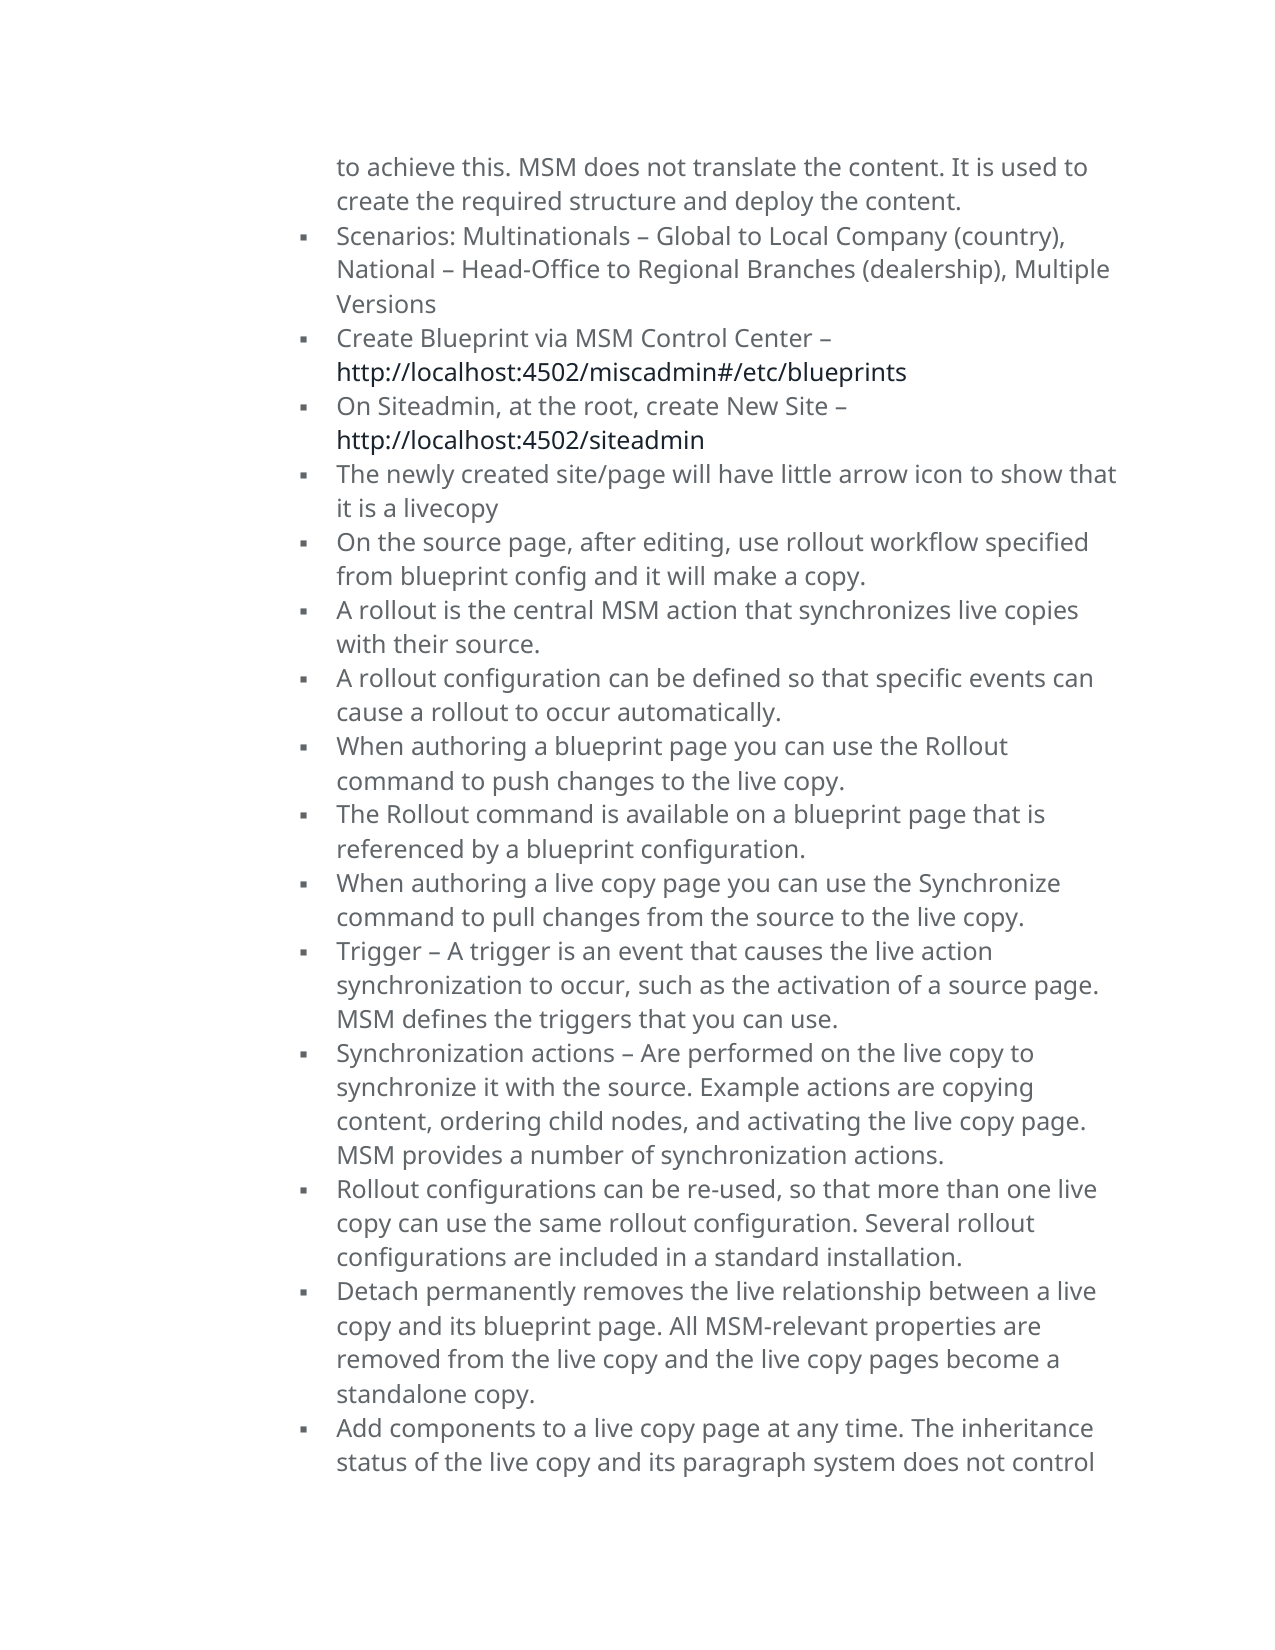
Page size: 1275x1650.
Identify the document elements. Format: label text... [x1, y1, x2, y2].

list On the source page, after editing, use rollout workflow specified from blueprint config and it will make a copy. [298, 525, 1125, 593]
list The Rollout command is available on a blueprint page that is referenced by a blueprint configuration. [298, 797, 1125, 865]
list A rollout configuration can be defined so that specific events can cause a rollout to occur automatically. [298, 661, 1125, 729]
list Synchronization actions – Are performed on the live copy to synchronize it with the source. Example actions are copying content, ordering child nodes, and activating the live copy page. MSM provides a number of synchronization actions. [298, 1036, 1125, 1172]
list When authoring a blueprint page you can use the Rollout command to push changes to the live copy. [298, 729, 1125, 797]
list When authoring a live copy page you can use the Synchronize command to pull changes from the source to the live copy. [298, 865, 1125, 933]
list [298, 1410, 1125, 1478]
list A rollout is the central MSM action that synchronizes live copies with their source. [298, 593, 1125, 661]
list On Siteadmin, at the root, create New Site – http://localhost:4502/siteadmin [298, 388, 1125, 457]
list Scenarios: Multinationals – Global to Local Company (country), National – Head-Office to Regional Branches (dealership), Multiple Versions [298, 218, 1125, 320]
list Rollout configurations can be re-used, so that more than one live copy can use the same rollout configuration. Several rollout configurations are included in a standard installation. [298, 1172, 1125, 1274]
list Trigger – A trigger is an event that causes the live action synchronization to occur, such as the activation of a source page. MSM defines the triggers that you can use. [298, 933, 1125, 1036]
list The newly created site/page will have little arrow icon to show that it is a livecopy [298, 457, 1125, 525]
list Create Blueprint via MSM Control Center – http://localhost:4502/miscadmin#/etc/blueprints [298, 320, 1125, 388]
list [298, 150, 1125, 218]
list Detach permanently removes the live relationship between a live copy and its blueprint page. All MSM-relevant properties are removed from the live copy and the live copy pages become a standalone copy. [298, 1274, 1125, 1410]
